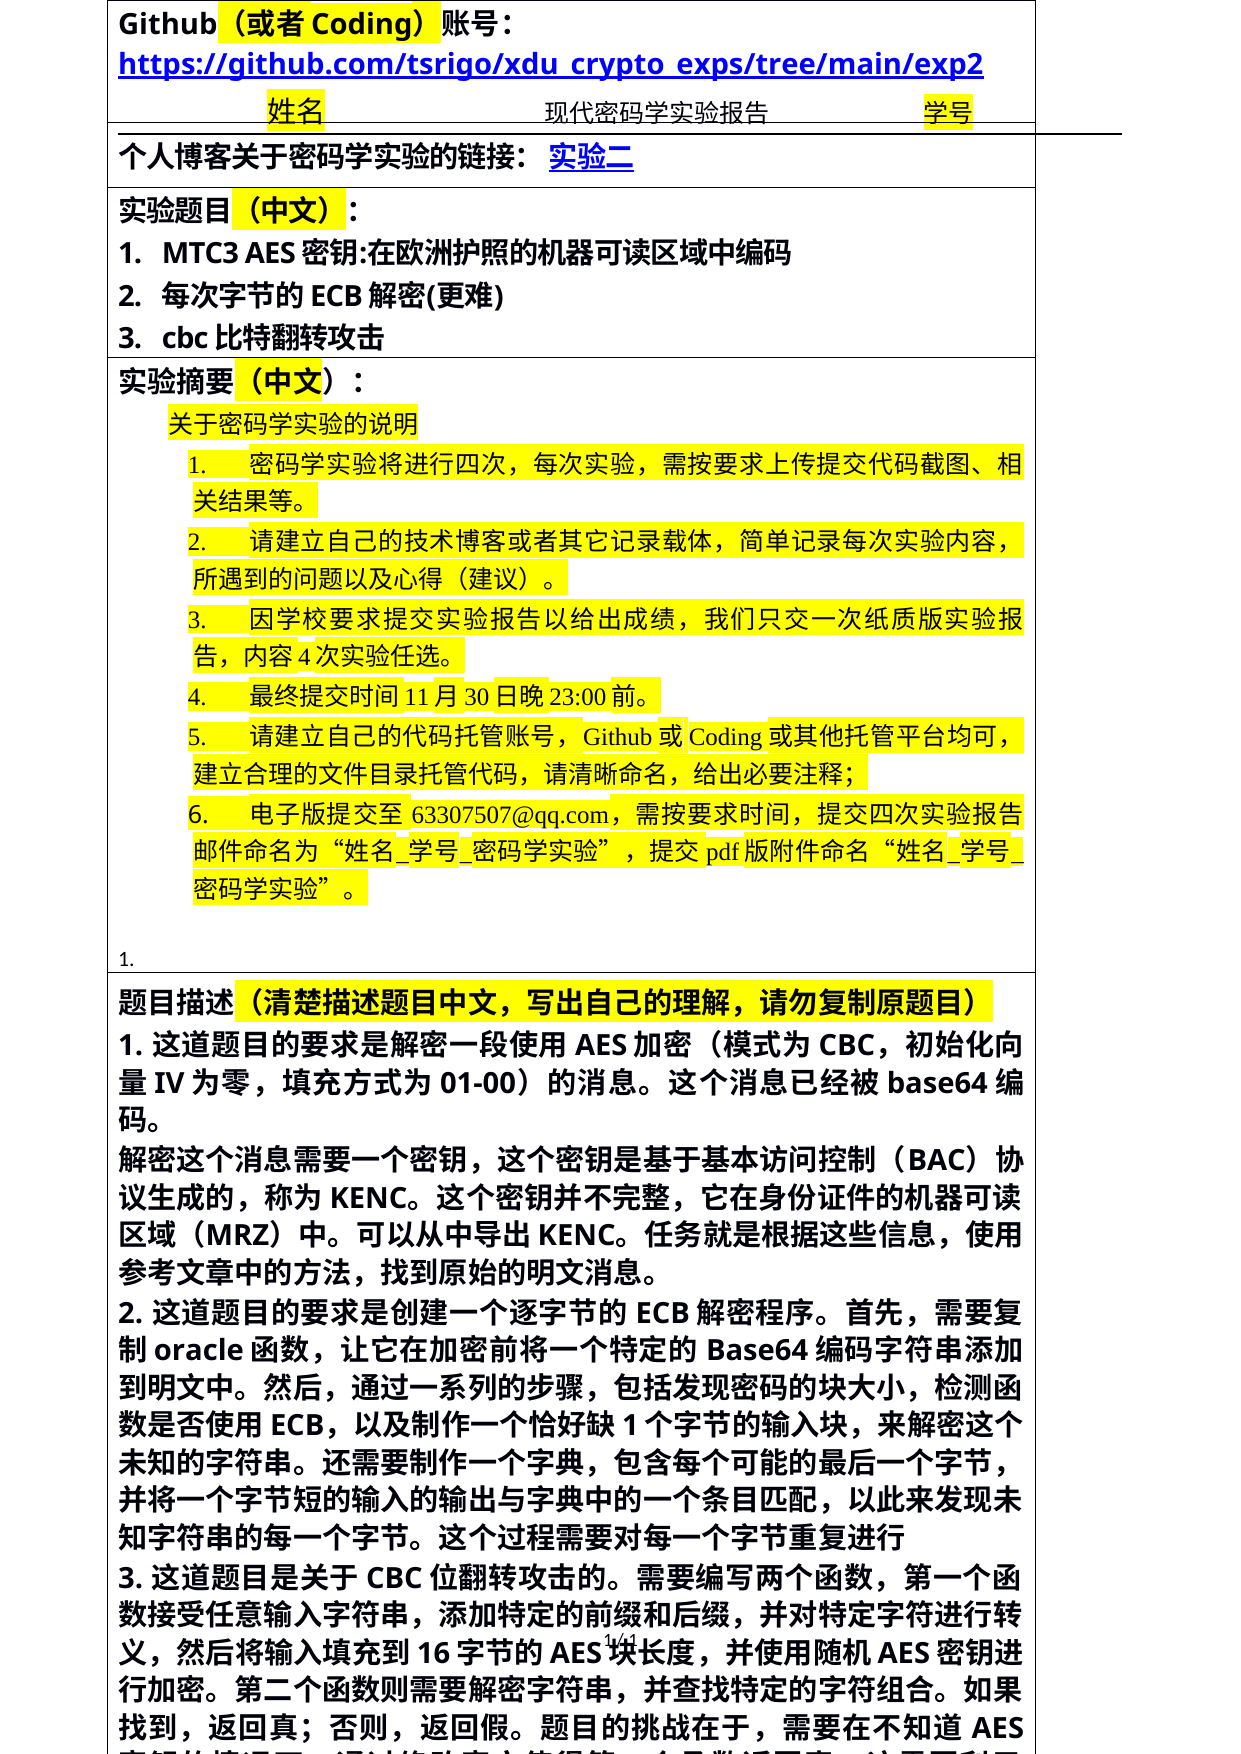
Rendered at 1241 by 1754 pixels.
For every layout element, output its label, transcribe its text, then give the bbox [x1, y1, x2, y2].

table_header Github（或者Coding）账号： https://github.com/tsrigo/xdu_crypto_exps/tree/main/exp2 [108, 1, 1035, 122]
table_cell 题目描述（清楚描述题目中文，写出自己的理解，请勿复制原题目） 1. 这道题目的要求是解密一段使用AES加密（模式为CBC，初始化向量IV为零，填充方式为01-00）的消息。这个消息已经被base64编码。 解密这个消息需要一个密钥，这个密钥是基于基本访问控制（BAC）协议生成的，称为KENC。这个密钥并不完整，它在身份证件的机器可读区域（MRZ）中。可以从中导出KENC。任务就是根据这些信息，使用参考文章中的方法，找到原始的明文消息。 2. 这道题目的要求是创建一个逐字节的ECB解密程序。首先，需要复制oracle函数，让它在加密前将一个特定的Base64编码字符串添加到明文中。然后，通过一系列的步骤，包括发现密码的块大小，检测函数是否使用ECB，以及制作一个恰好缺1个字节的输入块，来解密这个未知的字符串。还需要制作一个字典，包含每个可能的最后一个字节，并将一个字节短的输入的输出与字典中的一个条目匹配，以此来发现未知字符串的每一个字节。这个过程需要对每一个字节重复进行 3. 这道题目是关于CBC位翻转攻击的。需要编写两个函数，第一个函数接受任意输入字符串，添加特定的前缀和后缀，并对特定字符进行转义，然后将输入填充到16字节的AES块长度，并使用随机AES密钥进行加密。第二个函数则需要解密字符串，并查找特定的字符组合。如果找到，返回真；否则，返回假。题目的挑战在于，需要在不知道AES密钥的情况下，通过修改密文使得第二个函数返回真。这需要利用CBC模式的一个特性，即在密文块中的1位错误会在下一个密文块中产生相同的1位错误。 [108, 973, 1035, 1754]
table_cell 个人博客关于密码学实验的链接： 实验二 [108, 123, 1035, 187]
table_cell 实验摘要（中文）： 关于密码学实验的说明 密码学实验将进行四次，每次实验，需按要求上传提交代码截图、相关结果等。 请建立自己的技术博客或者其它记录载体，简单记录每次实验内容，所遇到的问题以及心得（建议）。 因学校要求提交实验报告以给出成绩，我们只交一次纸质版实验报告，内容4次实验任选。 最终提交时间11月30日晚23:00前。 请建立自己的代码托管账号，Github或Coding或其他托管平台均可，建立合理的文件目录托管代码，请清晰命名，给出必要注释； 电子版提交至 63307507@qq.com，需按要求时间，提交四次实验报告邮件命名为“姓名_学号_密码学实验”，提交pdf版附件命名“姓名_学号_密码学实验”。 1. [108, 358, 1035, 972]
table_cell 实验题目（中文）： MTC3 AES密钥:在欧洲护照的机器可读区域中编码 每次字节的ECB解密(更难) cbc比特翻转攻击 [108, 188, 1035, 357]
